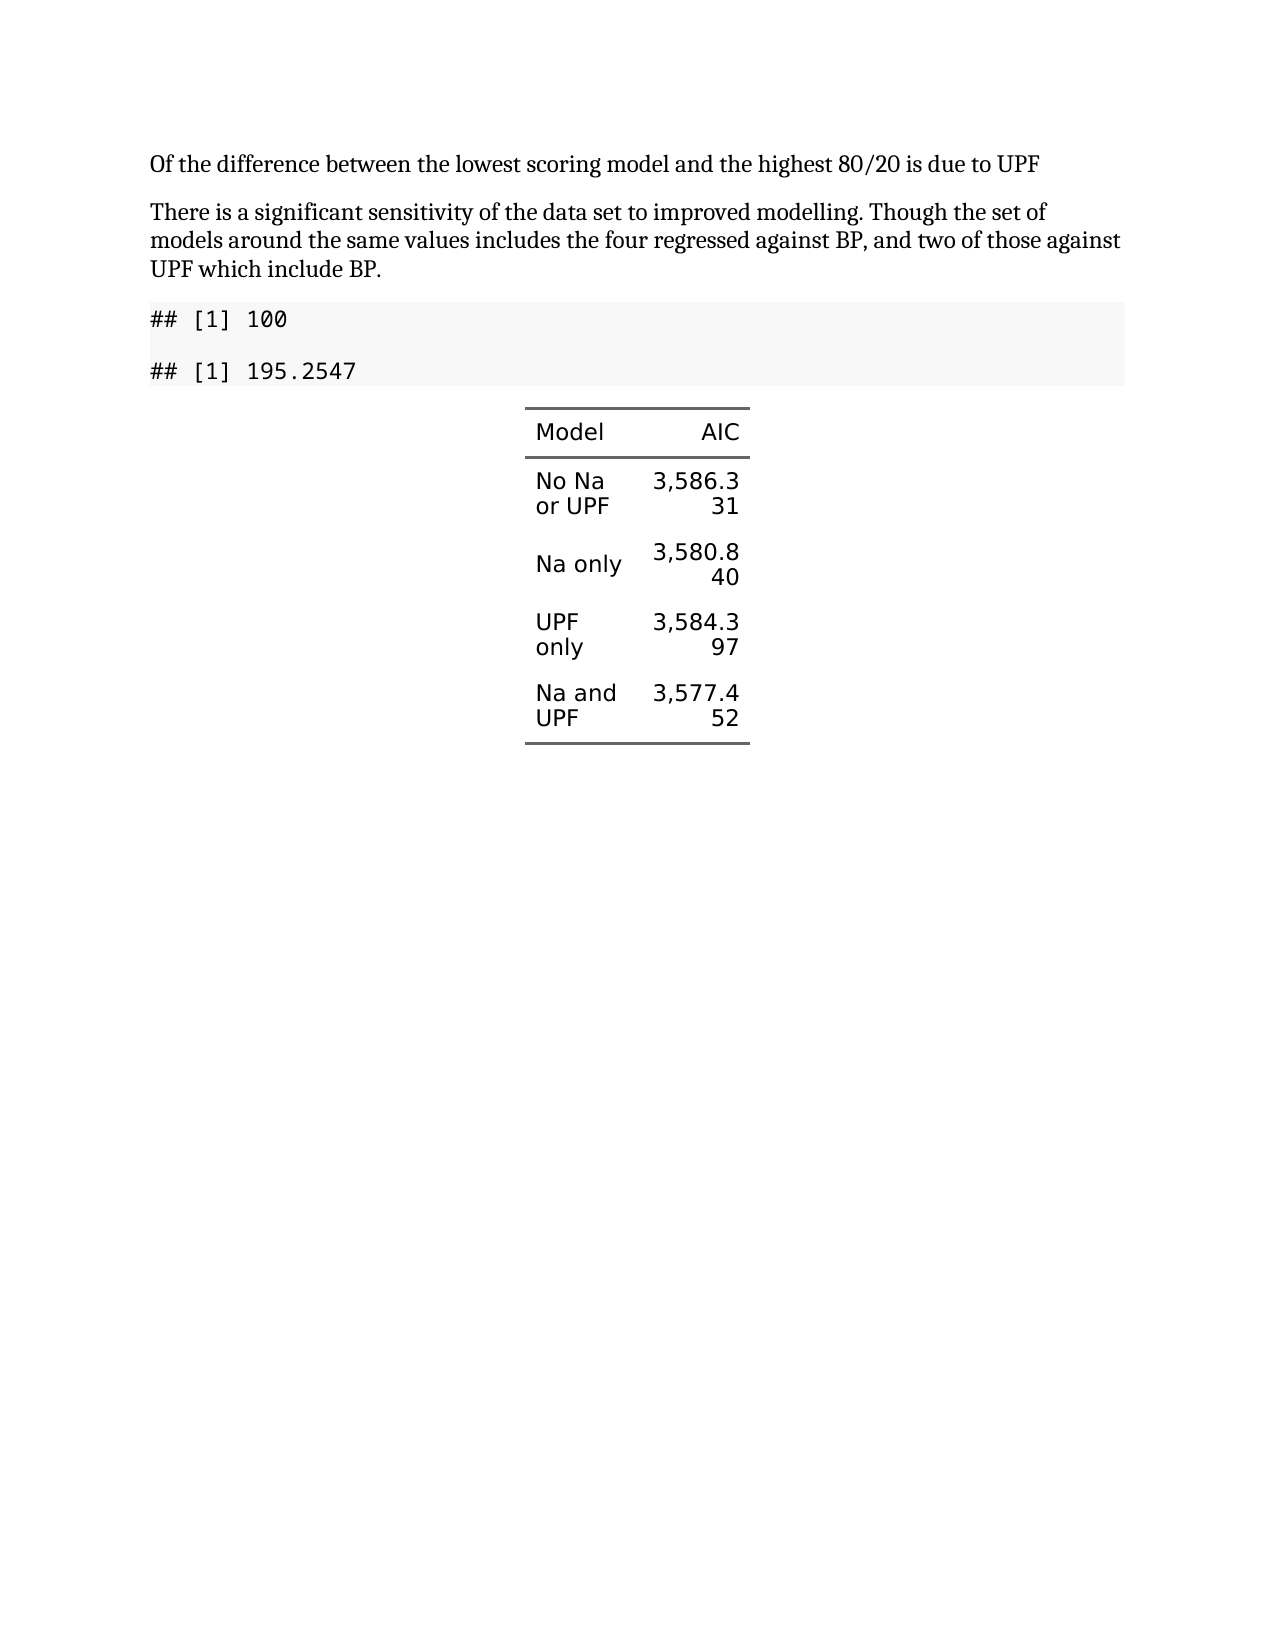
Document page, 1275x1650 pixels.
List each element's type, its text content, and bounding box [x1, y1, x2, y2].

table_cell Na only [525, 530, 637, 600]
table_cell 3,580.840 [638, 530, 750, 600]
text ## [1] 100 [150, 302, 1125, 334]
table_cell 3,584.397 [638, 600, 750, 671]
table_cell No Na or UPF [525, 459, 637, 529]
table_cell UPF only [525, 600, 637, 671]
table_cell Na and UPF [525, 671, 637, 742]
table_header AIC [638, 410, 750, 456]
table_cell 3,577.452 [638, 671, 750, 742]
text There is a significant sensitivity of the data set to improved modelling. Though the set of models around the same values includes the four regressed against BP, and two of those against UPF which include BP. [150, 197, 1125, 284]
text ## [1] 195.2547 [150, 354, 1125, 386]
table_header Model [525, 410, 637, 456]
text Of the difference between the lowest scoring model and the highest 80/20 is due to UPF [150, 150, 1125, 179]
table_cell 3,586.331 [638, 459, 750, 529]
